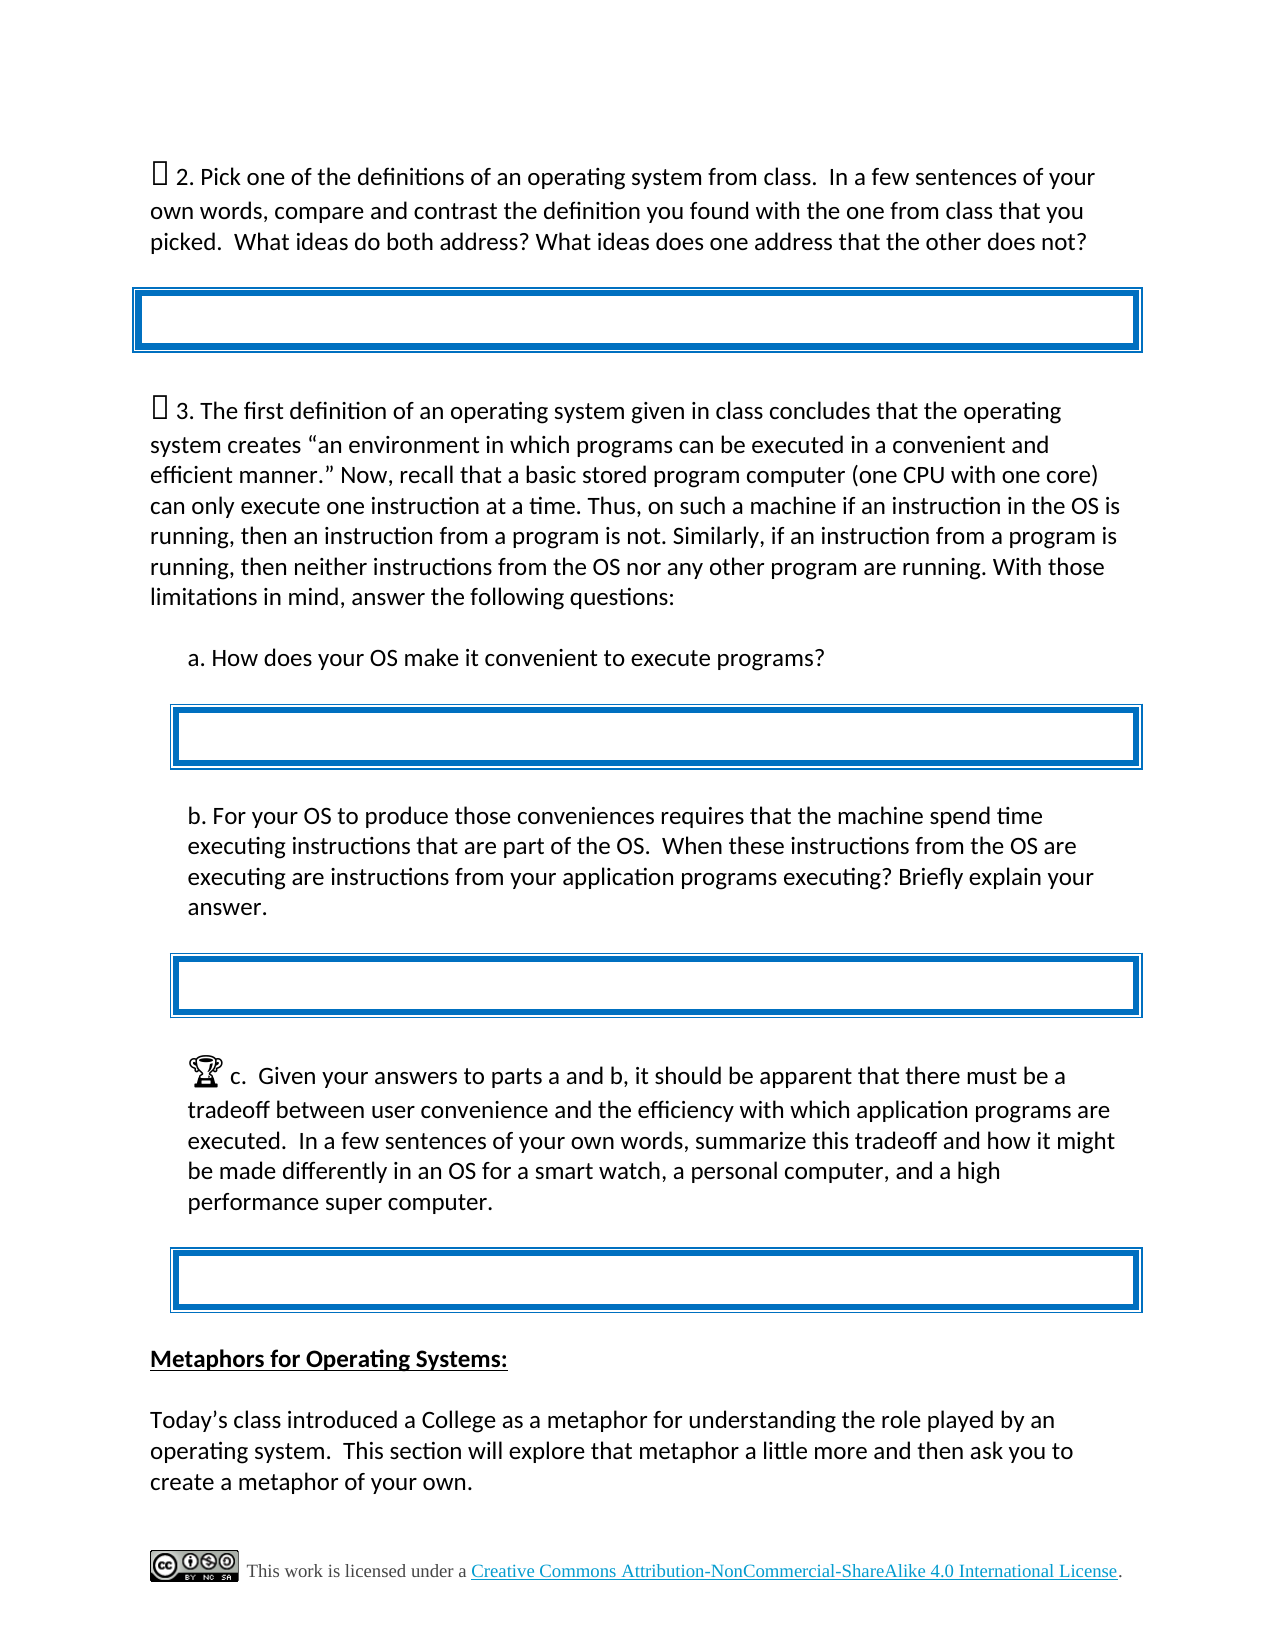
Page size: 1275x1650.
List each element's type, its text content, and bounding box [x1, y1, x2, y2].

text Metaphors for Operating Systems: [150, 1343, 1125, 1374]
text 🏆 c. Given your answers to parts a and b, it should be apparent that there must be a tradeoff between user convenience and the efficiency with which application programs are executed. In a few sentences of your own words, summarize this tradeoff and how it might be made differently in an OS for a smart watch, a personal computer, and a high performance super computer. [187, 1049, 1125, 1217]
picture [764, 1568, 770, 1577]
picture [623, 1567, 629, 1575]
picture [886, 1567, 892, 1575]
picture [483, 1568, 489, 1577]
text 🔑 2. Pick one of the definitions of an operating system from class. In a few sentences of your own words, compare and contrast the definition you found with the one from class that you picked. What ideas do both address? What ideas does one address that the other does not? [150, 150, 1125, 256]
picture [150, 1550, 239, 1582]
picture [987, 1568, 993, 1577]
text b. For your OS to produce those conveniences requires that the machine spend time executing instructions that are part of the OS. When these instructions from the OS are executing are instructions from your application programs executing? Briefly explain your answer. [187, 800, 1125, 922]
picture [599, 1568, 605, 1577]
text 🔑 3. The first definition of an operating system given in class concludes that the operating system creates “an environment in which programs can be executed in a convenient and efficient manner.” Now, recall that a basic stored program computer (one CPU with one core) can only execute one instruction at a time. Thus, on such a machine if an instruction in the OS is running, then an instruction from a program is not. Similarly, if an instruction from a program is running, then neither instructions from the OS nor any other program are running. With those limitations in mind, answer the following questions: [150, 383, 1125, 612]
picture [641, 1566, 646, 1575]
picture [1060, 1565, 1064, 1575]
picture [575, 1568, 581, 1577]
text a. How does your OS make it convenient to execute programs? [187, 642, 1125, 673]
picture [869, 1568, 875, 1577]
